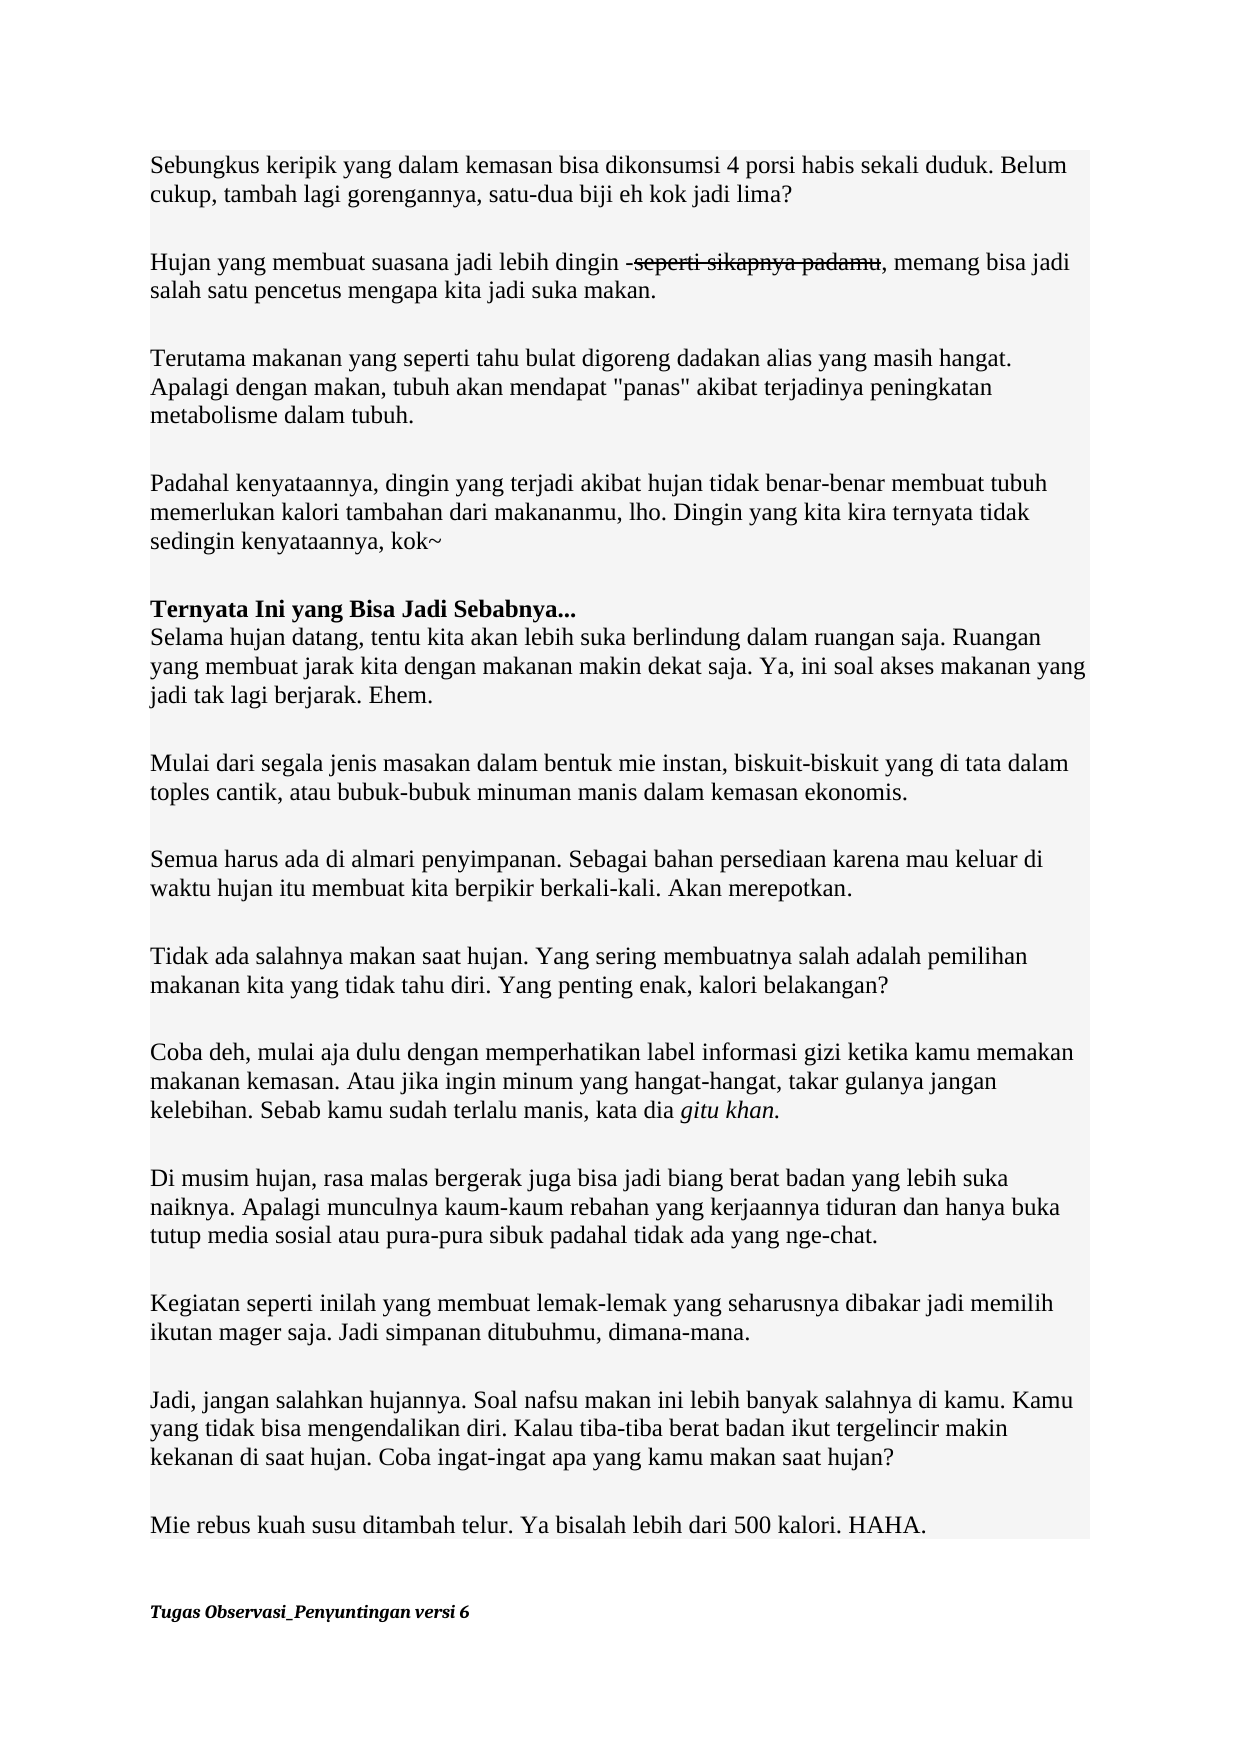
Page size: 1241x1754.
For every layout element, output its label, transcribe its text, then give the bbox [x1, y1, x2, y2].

text Jadi, jangan salahkan hujannya. Soal nafsu makan ini lebih banyak salahnya di kamu. Kamu yang tidak bisa mengendalikan diri. Kalau tiba-tiba berat badan ikut tergelincir makin kekanan di saat hujan. Coba ingat-ingat apa yang kamu makan saat hujan? [150, 1385, 1090, 1471]
text Coba deh, mulai aja dulu dengan memperhatikan label informasi gizi ketika kamu memakan makanan kemasan. Atau jika ingin minum yang hangat-hangat, takar gulanya jangan kelebihan. Sebab kamu sudah terlalu manis, kata dia gitu khan. [150, 1037, 1090, 1124]
text Sebungkus keripik yang dalam kemasan bisa dikonsumsi 4 porsi habis sekali duduk. Belum cukup, tambah lagi gorengannya, satu-dua biji eh kok jadi lima? [150, 150, 1090, 207]
text Kegiatan seperti inilah yang membuat lemak-lemak yang seharusnya dibakar jadi memilih ikutan mager saja. Jadi simpanan ditubuhmu, dimana-mana. [150, 1288, 1090, 1346]
text Mulai dari segala jenis masakan dalam bentuk mie instan, biskuit-biskuit yang di tata dalam toples cantik, atau bubuk-bubuk minuman manis dalam kemasan ekonomis. [150, 748, 1090, 805]
text Terutama makanan yang seperti tahu bulat digoreng dadakan alias yang masih hangat. Apalagi dengan makan, tubuh akan mendapat "panas" akibat terjadinya peningkatan metabolisme dalam tubuh. [150, 343, 1090, 429]
text Mie rebus kuah susu ditambah telur. Ya bisalah lebih dari 500 kalori. HAHA. [150, 1510, 1090, 1539]
text Di musim hujan, rasa malas bergerak juga bisa jadi biang berat badan yang lebih suka naiknya. Apalagi munculnya kaum-kaum rebahan yang kerjaannya tiduran dan hanya buka tutup media sosial atau pura-pura sibuk padahal tidak ada yang nge-chat. [150, 1163, 1090, 1249]
text Hujan yang membuat suasana jadi lebih dingin -seperti sikapnya padamu, memang bisa jadi salah satu pencetus mengapa kita jadi suka makan. [150, 247, 1090, 304]
text Ternyata Ini yang Bisa Jadi Sebabnya... Selama hujan datang, tentu kita akan lebih suka berlindung dalam ruangan saja. Ruangan yang membuat jarak kita dengan makanan makin dekat saja. Ya, ini soal akses makanan yang jadi tak lagi berjarak. Ehem. [150, 594, 1090, 709]
text Padahal kenyataannya, dingin yang terjadi akibat hujan tidak benar-benar membuat tubuh memerlukan kalori tambahan dari makananmu, lho. Dingin yang kita kira ternyata tidak sedingin kenyataannya, kok~ [150, 468, 1090, 555]
text Tidak ada salahnya makan saat hujan. Yang sering membuatnya salah adalah pemilihan makanan kita yang tidak tahu diri. Yang penting enak, kalori belakangan? [150, 941, 1090, 998]
text Semua harus ada di almari penyimpanan. Sebagai bahan persediaan karena mau keluar di waktu hujan itu membuat kita berpikir berkali-kali. Akan merepotkan. [150, 844, 1090, 902]
